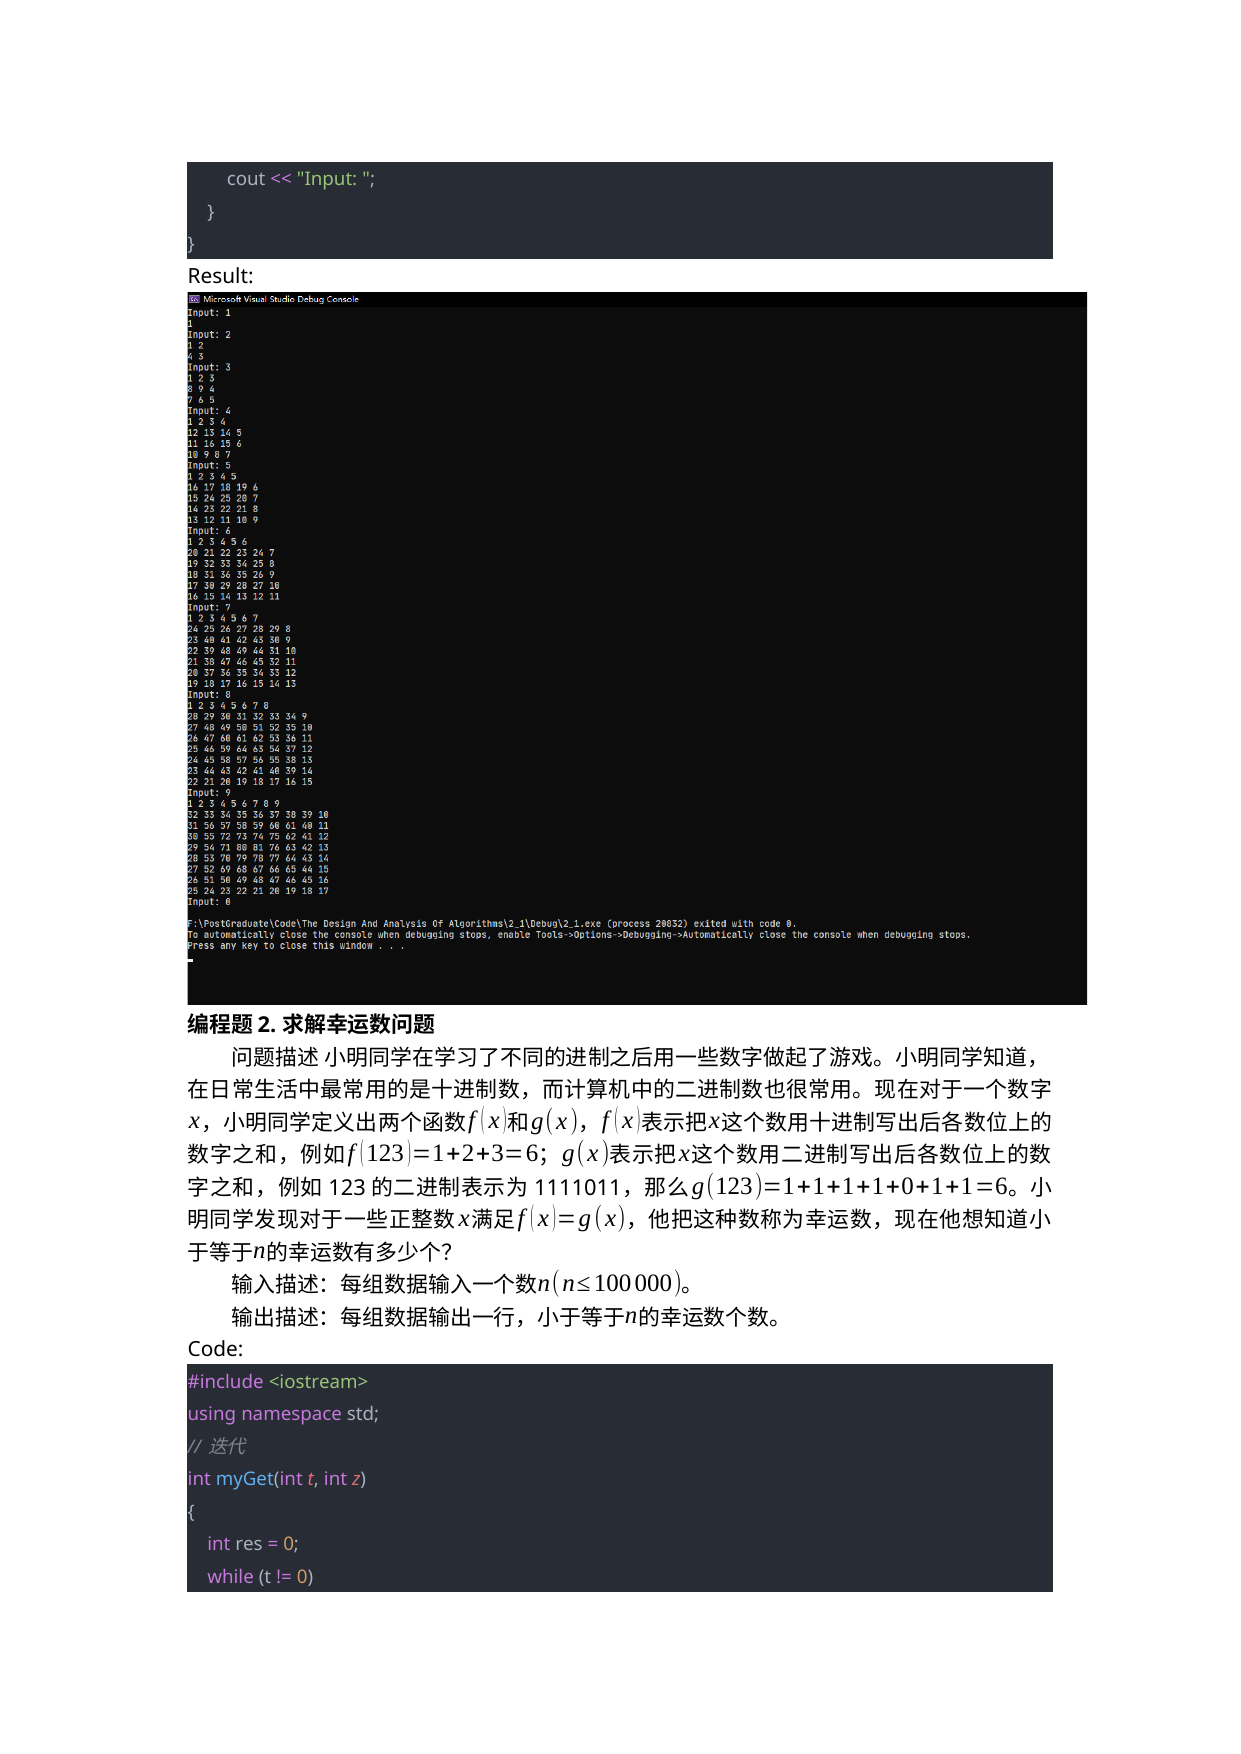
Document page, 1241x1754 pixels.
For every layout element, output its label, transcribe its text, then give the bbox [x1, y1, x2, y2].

text #include <iostream> [187, 1364, 1053, 1397]
text Code: [187, 1332, 1053, 1364]
text } [187, 227, 1053, 259]
text int res = 0; [187, 1527, 1053, 1559]
text 输入描述：每组数据输入一个数。 [187, 1267, 1053, 1299]
picture [187, 292, 1088, 1005]
text while (t != 0) [187, 1559, 1053, 1592]
text using namespace std; [187, 1397, 1053, 1429]
text // 迭代 [187, 1429, 1053, 1462]
text } [187, 194, 1053, 227]
text 输出描述：每组数据输出一行，小于等于的幸运数个数。 [187, 1299, 1053, 1332]
text Result: [187, 259, 1053, 292]
text int myGet(int t, int z) [187, 1462, 1053, 1494]
text cout << "Input: "; [187, 162, 1053, 194]
text 编程题2. 求解幸运数问题 [187, 1007, 1053, 1039]
text { [187, 1494, 1053, 1527]
text 问题描述 小明同学在学习了不同的进制之后用一些数字做起了游戏。小明同学知道，在日常生活中最常用的是十进制数，而计算机中的二进制数也很常用。现在对于一个数字，小明同学定义出两个函数和，表示把这个数用十进制写出后各数位上的数字之和，例如；表示把这个数用二进制写出后各数位上的数字之和，例如123的二进制表示为1111011，那么。小明同学发现对于一些正整数满足，他把这种数称为幸运数，现在他想知道小于等于的幸运数有多少个？ [187, 1039, 1053, 1267]
